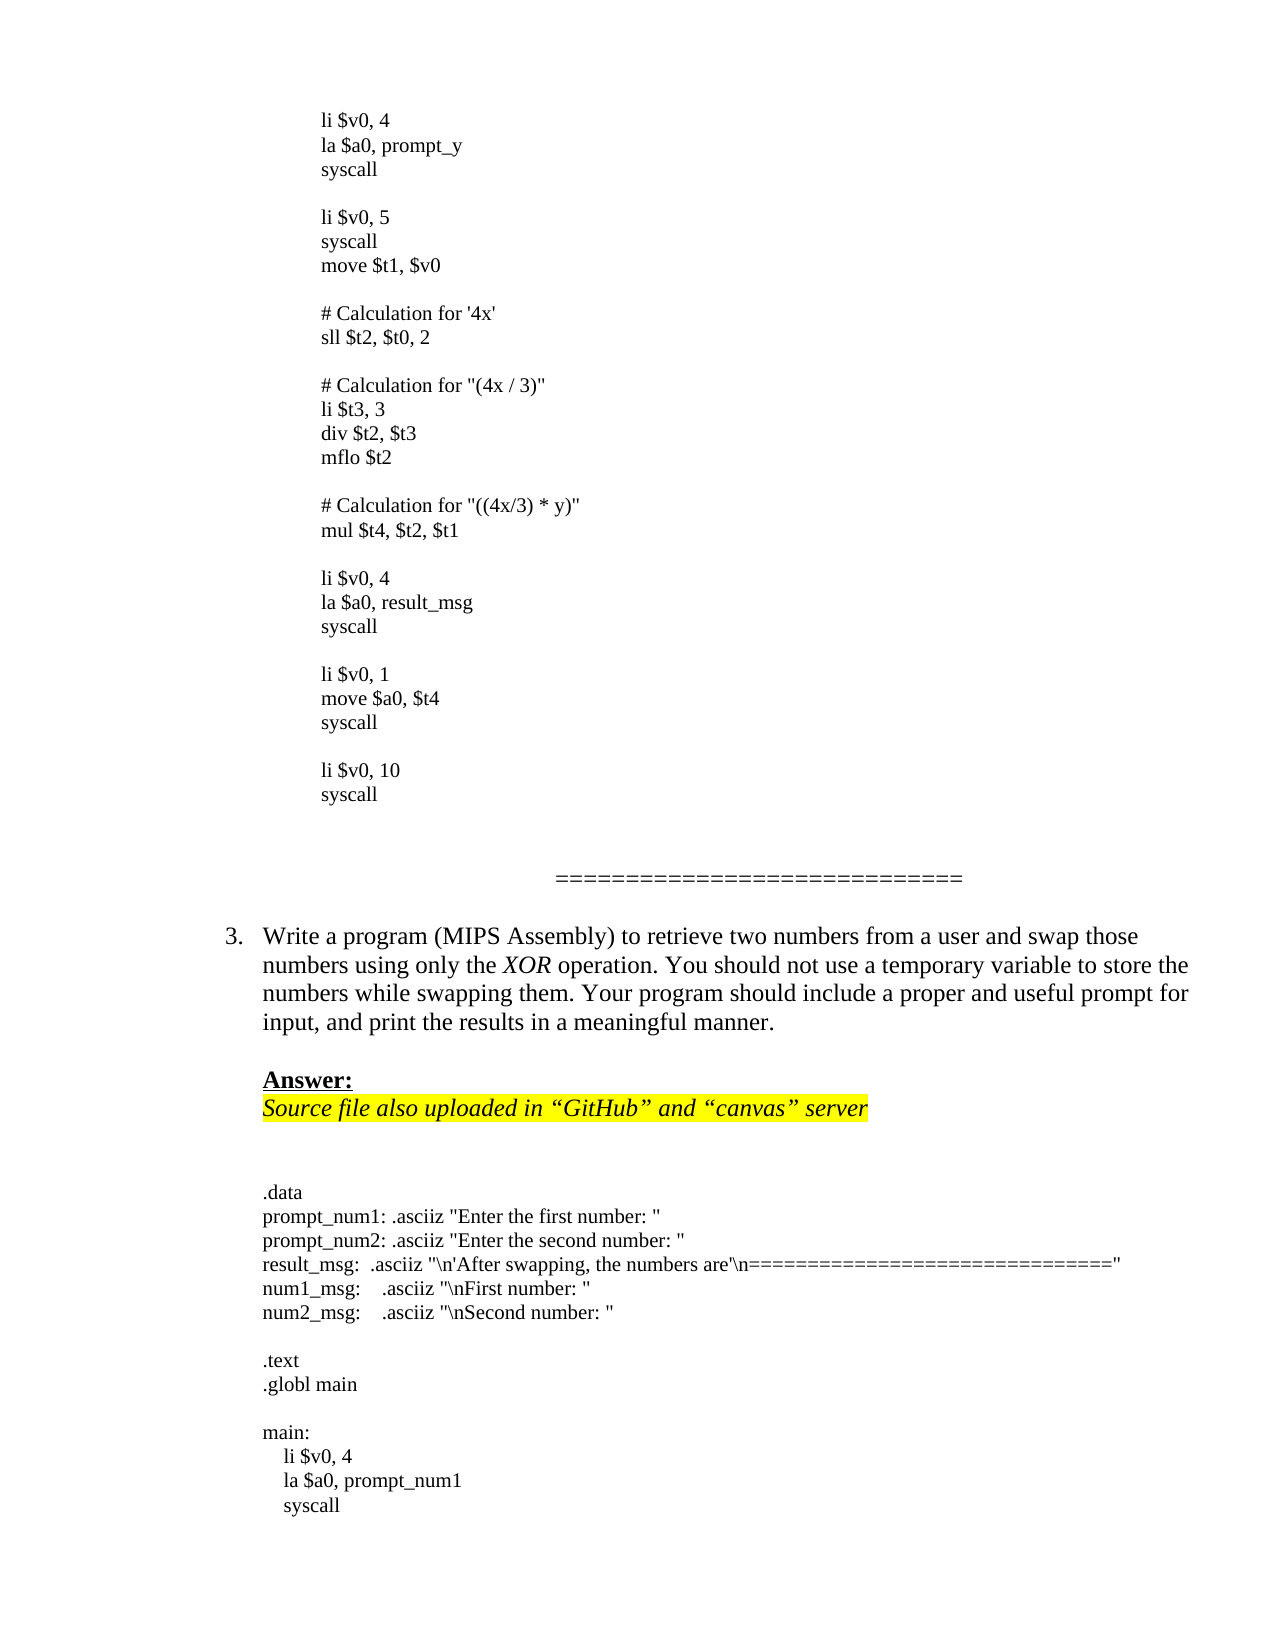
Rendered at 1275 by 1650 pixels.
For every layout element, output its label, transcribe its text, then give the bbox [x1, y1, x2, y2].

list li $v0, 4 [262, 1444, 1219, 1468]
text # Calculation for "((4x/3) * y)" [300, 493, 1219, 517]
text li $v0, 10 [300, 758, 1219, 782]
text ============================= [300, 864, 1219, 892]
list result_msg: .asciiz "\n'After swapping, the numbers are'\n===============================" [262, 1252, 1219, 1276]
text Source file also uploaded in “GitHub” and “canvas” server [187, 1093, 1219, 1122]
text li $v0, 4 [300, 566, 1219, 590]
list prompt_num1: .asciiz "Enter the first number: " [262, 1204, 1219, 1228]
text move $t1, $v0 [300, 253, 1219, 277]
text syscall [300, 614, 1219, 638]
text move $a0, $t4 [300, 686, 1219, 710]
text li $v0, 4 [300, 108, 1219, 132]
list syscall [262, 1492, 1219, 1517]
text mul $t4, $t2, $t1 [300, 517, 1219, 542]
text li $t3, 3 [300, 397, 1219, 421]
text syscall [300, 157, 1219, 181]
text mflo $t2 [300, 445, 1219, 469]
list main: [262, 1420, 1219, 1444]
text syscall [300, 782, 1219, 806]
text # Calculation for "(4x / 3)" [300, 373, 1219, 397]
list num2_msg: .asciiz "\nSecond number: " [262, 1300, 1219, 1324]
text syscall [300, 229, 1219, 253]
text li $v0, 5 [300, 205, 1219, 229]
text syscall [300, 710, 1219, 734]
list prompt_num2: .asciiz "Enter the second number: " [262, 1228, 1219, 1252]
text div $t2, $t3 [300, 421, 1219, 445]
list num1_msg: .asciiz "\nFirst number: " [262, 1276, 1219, 1300]
list la $a0, prompt_num1 [262, 1468, 1219, 1492]
list .globl main [262, 1372, 1219, 1396]
text la $a0, prompt_y [300, 132, 1219, 157]
list .text [262, 1348, 1219, 1372]
text li $v0, 1 [300, 662, 1219, 686]
list Write a program (MIPS Assembly) to retrieve two numbers from a user and swap those numbers using only the XOR operation. You should not use a temporary variable to store the numbers while swapping them. Your program should include a proper and useful prompt for input, and print the results in a meaningful manner. [225, 921, 1219, 1036]
text # Calculation for '4x' [300, 301, 1219, 325]
text Answer: [187, 1065, 1219, 1093]
text sll $t2, $t0, 2 [300, 325, 1219, 349]
text la $a0, result_msg [300, 590, 1219, 614]
list .data [262, 1180, 1219, 1204]
